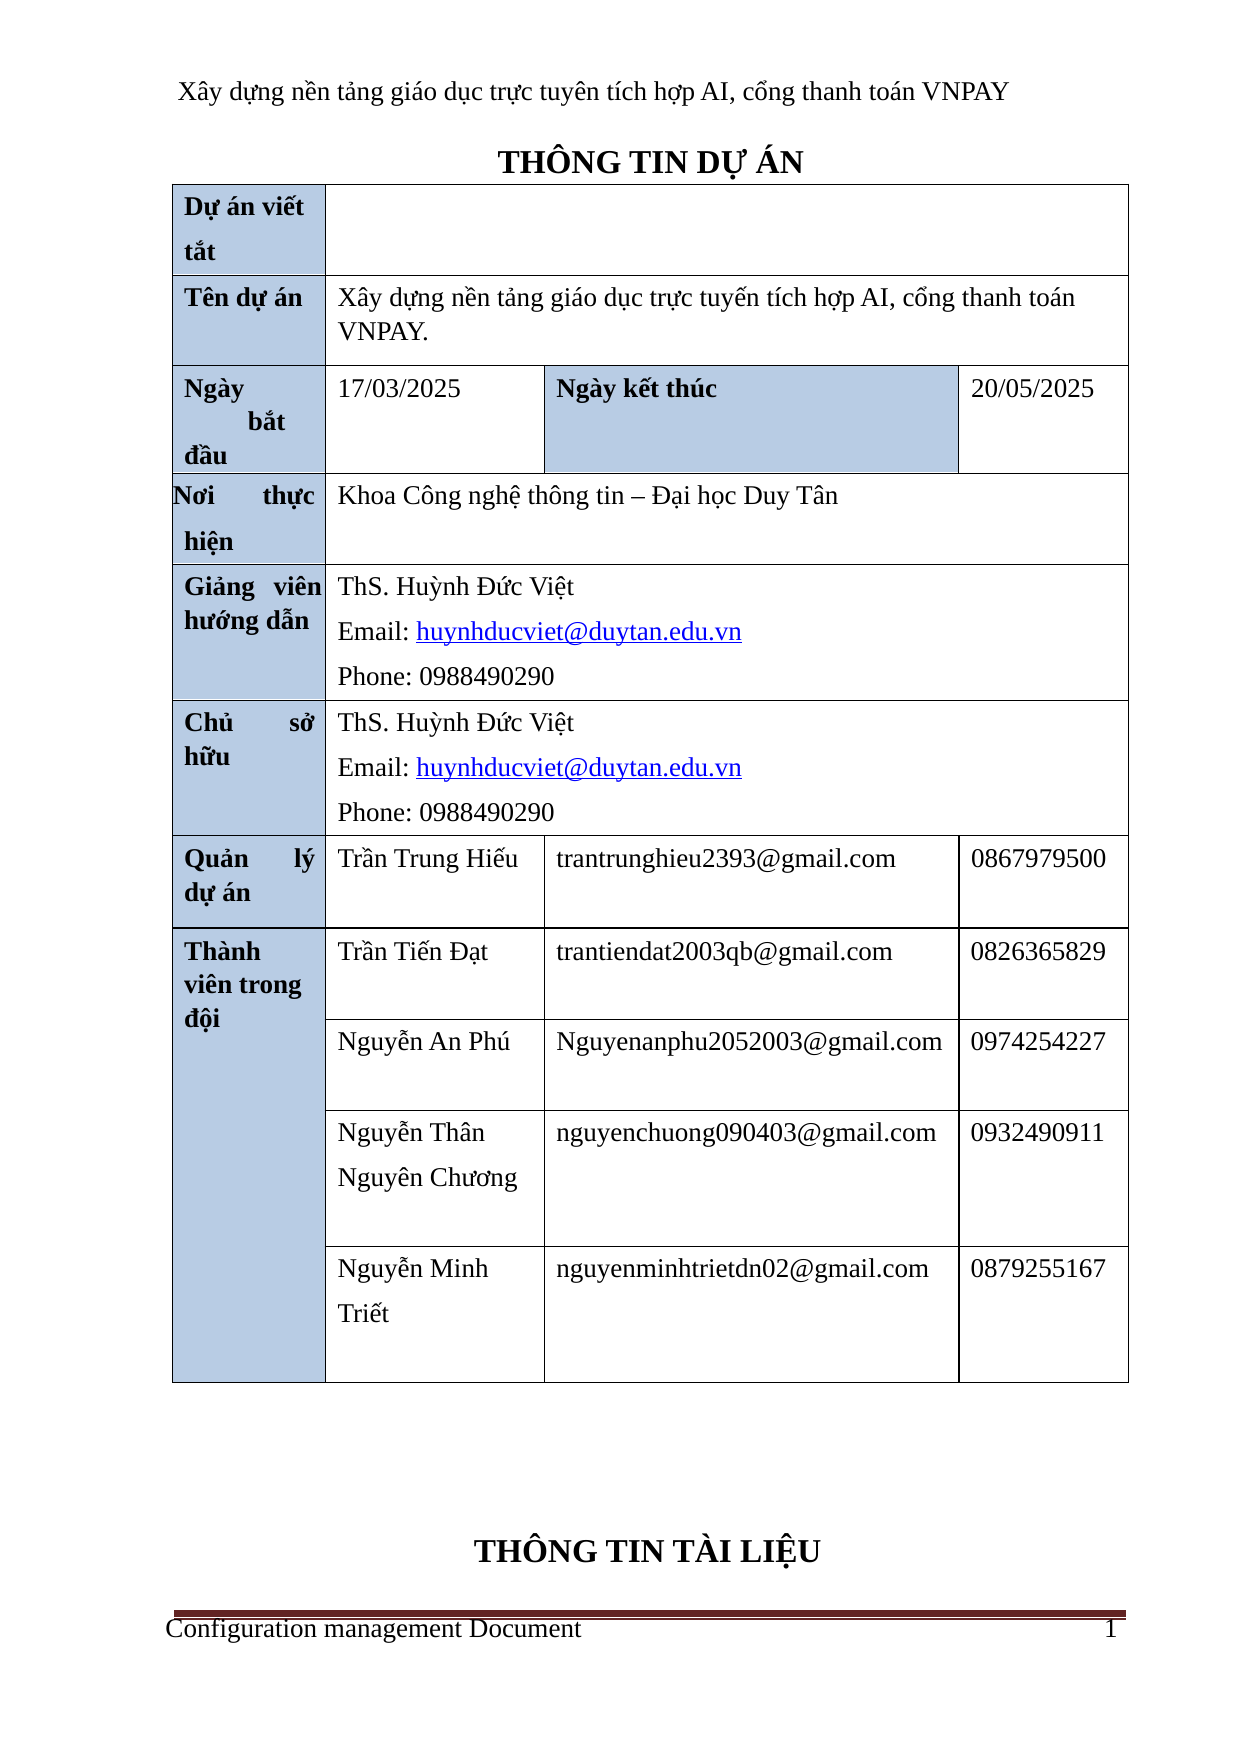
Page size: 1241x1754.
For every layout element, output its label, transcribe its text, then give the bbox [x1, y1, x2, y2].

table_cell sở [289, 701, 325, 835]
text THÔNG TIN TÀI LIỆU [474, 1531, 1122, 1569]
table_cell lý [289, 836, 325, 927]
table_cell 0932490911 [960, 1111, 1128, 1246]
table_cell Khoa Công nghệ thông tin – Đại học Duy Tân [326, 474, 1128, 563]
table_cell Nguyenanphu2052003@gmail.com [545, 1020, 958, 1109]
table_header Dự án viết tắt [173, 185, 325, 274]
table_header [326, 185, 1128, 274]
table_cell Trần Trung Hiếu [326, 836, 544, 927]
table_cell ThS. Huỳnh Đức Việt Email: huynhducviet@duytan.edu.vn Phone: 0988490290 [326, 701, 1128, 835]
table_cell Nguyễn An Phú [326, 1020, 544, 1109]
table_cell 20/05/2025 [959, 366, 1128, 472]
table_cell 0826365829 [960, 929, 1128, 1019]
table_cell Nơi thực hiện [173, 474, 325, 563]
table_cell 0879255167 [960, 1247, 1128, 1382]
table_cell trantrunghieu2393@gmail.com [545, 836, 958, 927]
table_cell Trần Tiến Đạt [326, 929, 544, 1019]
table_cell 0974254227 [960, 1020, 1128, 1109]
table_cell Tên dự án [173, 276, 325, 365]
table_cell 0867979500 [960, 836, 1128, 927]
table_cell Nguyễn Thân Nguyên Chương [326, 1111, 544, 1246]
table_cell trantiendat2003qb@gmail.com [545, 929, 958, 1019]
table_cell nguyenminhtrietdn02@gmail.com [545, 1247, 958, 1382]
table_cell Ngày kết thúc [545, 366, 958, 472]
table_cell Xây dựng nền tảng giáo dục trực tuyến tích hợp AI, cổng thanh toán VNPAY. [326, 276, 1128, 365]
table_cell Ngày bắt đầu [173, 366, 325, 472]
table_cell ThS. Huỳnh Đức Việt Email: huynhducviet@duytan.edu.vn Phone: 0988490290 [326, 565, 1128, 699]
table_cell Thành viên trong đội [173, 929, 325, 1382]
table_cell Chủ hữu [173, 701, 289, 835]
table_cell 17/03/2025 [326, 366, 544, 472]
table_cell Giảng viên hướng dẫn [173, 565, 325, 699]
text THÔNG TIN DỰ ÁN [165, 142, 804, 180]
table_cell Quản dự án [173, 836, 289, 927]
table_cell Nguyễn Minh Triết [326, 1247, 544, 1382]
table_cell nguyenchuong090403@gmail.com [545, 1111, 958, 1246]
